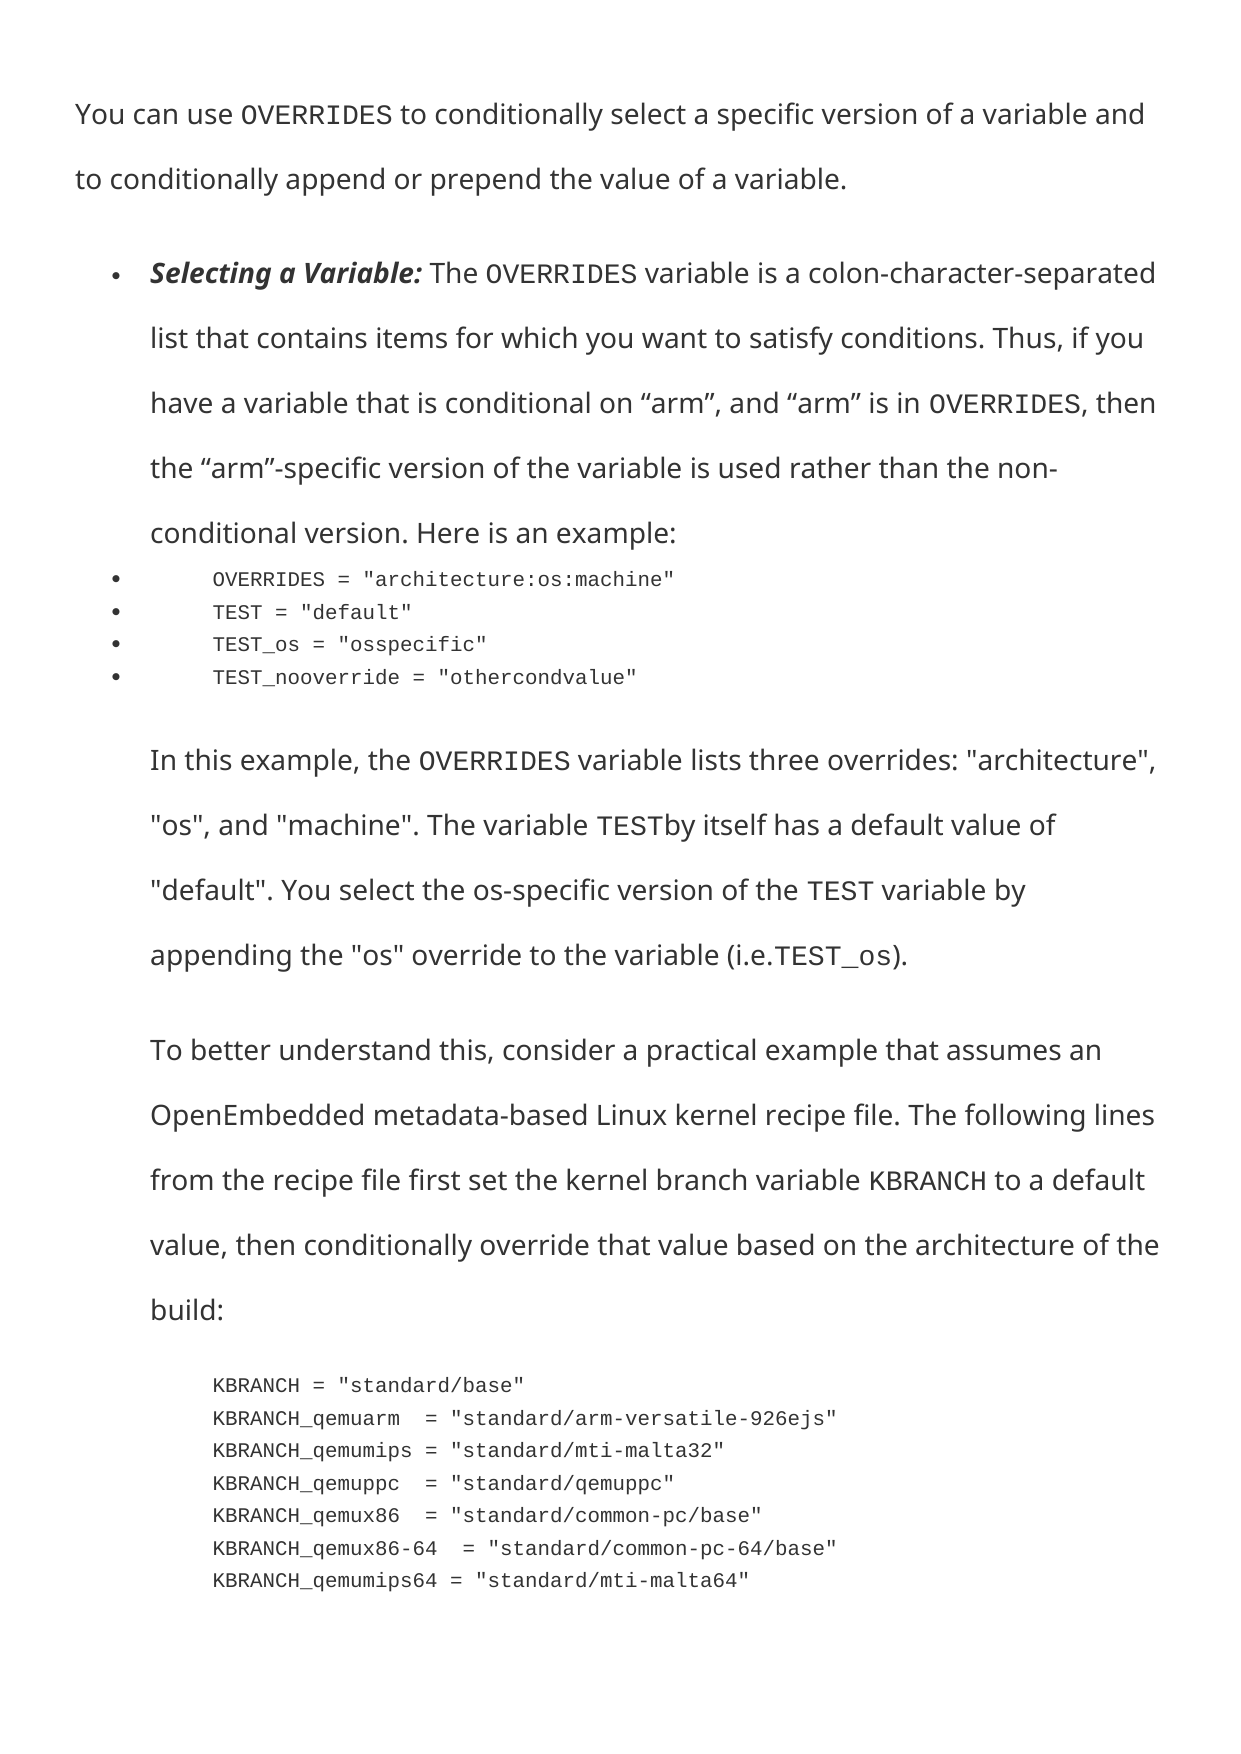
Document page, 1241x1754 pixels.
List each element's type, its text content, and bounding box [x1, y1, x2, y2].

text KBRANCH_qemumips64 = "standard/mti-malta64" [150, 1566, 1165, 1598]
list OVERRIDES = "architecture:os:machine" [112, 565, 1165, 597]
text KBRANCH_qemuppc = "standard/qemuppc" [150, 1468, 1165, 1501]
text To better understand this, consider a practical example that assumes an OpenEmbedded metadata-based Linux kernel recipe file. The following lines from the recipe file first set the kernel branch variable KBRANCH to a default value, then conditionally override that value based on the architecture of the build: [150, 1017, 1165, 1342]
text KBRANCH = "standard/base" [150, 1371, 1165, 1403]
list TEST = "default" [112, 597, 1165, 630]
text KBRANCH_qemux86-64 = "standard/common-pc-64/base" [150, 1533, 1165, 1566]
text KBRANCH_qemux86 = "standard/common-pc/base" [150, 1501, 1165, 1533]
list TEST_os = "osspecific" [112, 630, 1165, 662]
list TEST_nooverride = "othercondvalue" [112, 662, 1165, 695]
text KBRANCH_qemumips = "standard/mti-malta32" [150, 1436, 1165, 1468]
list Selecting a Variable: The OVERRIDES variable is a colon-character-separated list that contains items for which you want to satisfy conditions. Thus, if you have a variable that is conditional on “arm”, and “arm” is in OVERRIDES, then the “arm”-specific version of the variable is used rather than the non-conditional version. Here is an example: [112, 240, 1165, 565]
text KBRANCH_qemuarm = "standard/arm-versatile-926ejs" [150, 1403, 1165, 1436]
text In this example, the OVERRIDES variable lists three overrides: "architecture", "os", and "machine". The variable TESTby itself has a default value of "default". You select the os-specific version of the TEST variable by appending the "os" override to the variable (i.e.TEST_os). [150, 727, 1165, 987]
text You can use OVERRIDES to conditionally select a specific version of a variable and to conditionally append or prepend the value of a variable. [75, 81, 1165, 211]
